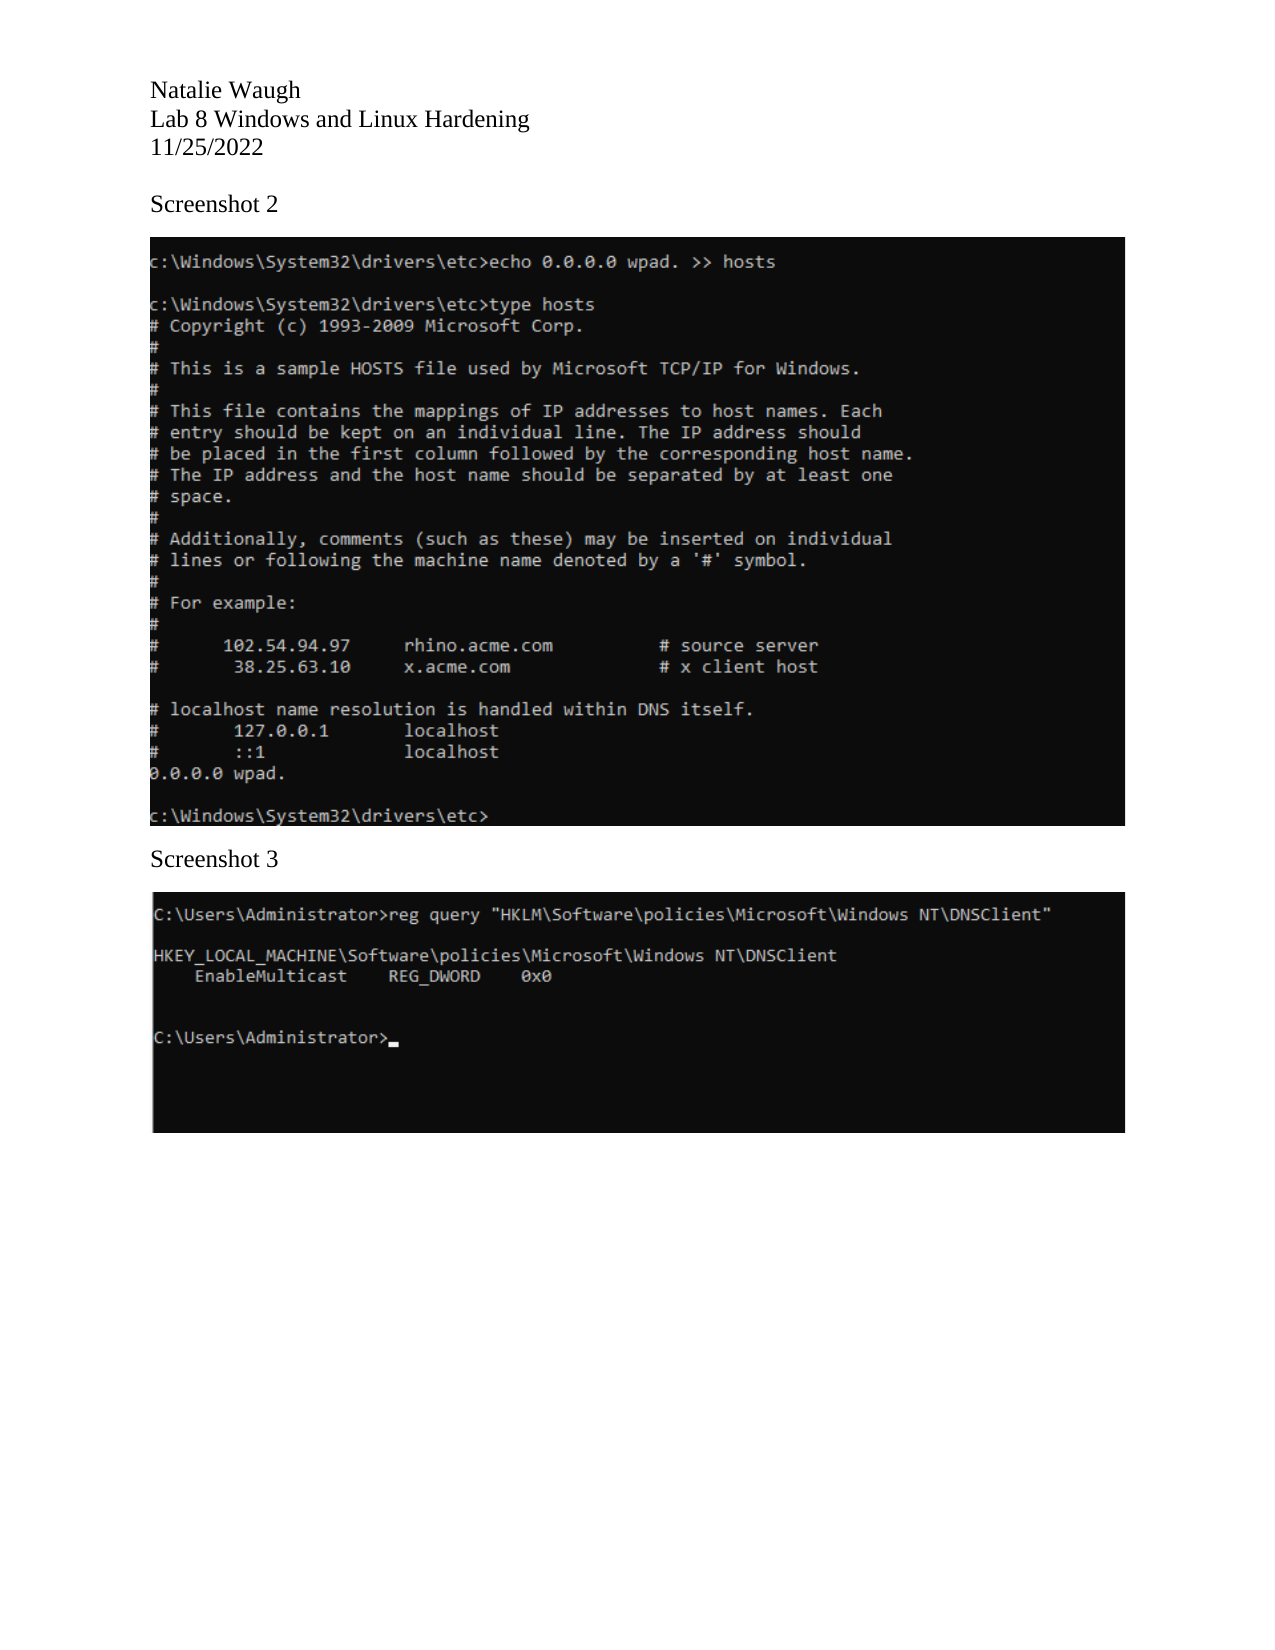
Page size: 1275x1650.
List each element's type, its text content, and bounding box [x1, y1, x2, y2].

picture [150, 237, 1125, 826]
text Screenshot 2 [150, 189, 1125, 218]
picture [150, 892, 1125, 1133]
text Screenshot 3 [150, 844, 1125, 873]
